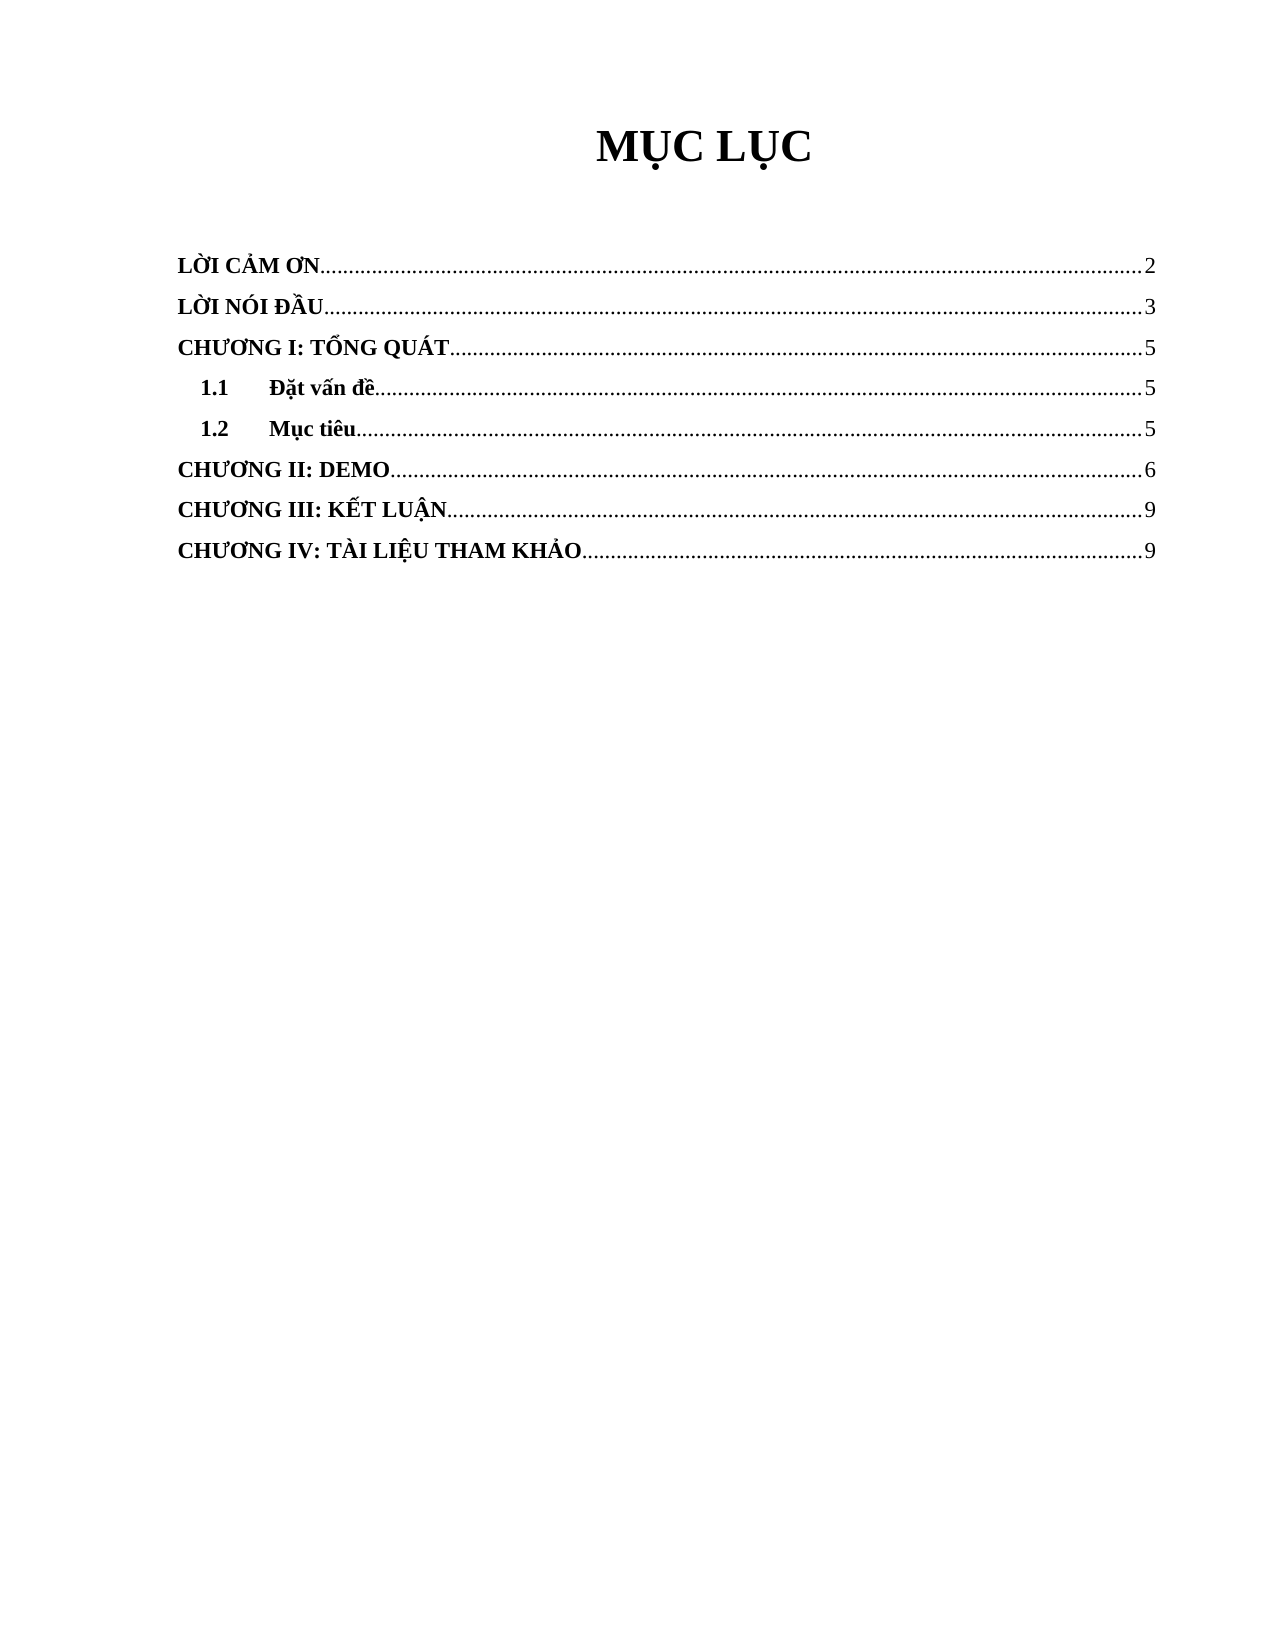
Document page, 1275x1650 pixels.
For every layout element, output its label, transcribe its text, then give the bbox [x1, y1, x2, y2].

text MỤC LỤC [177, 118, 1157, 171]
